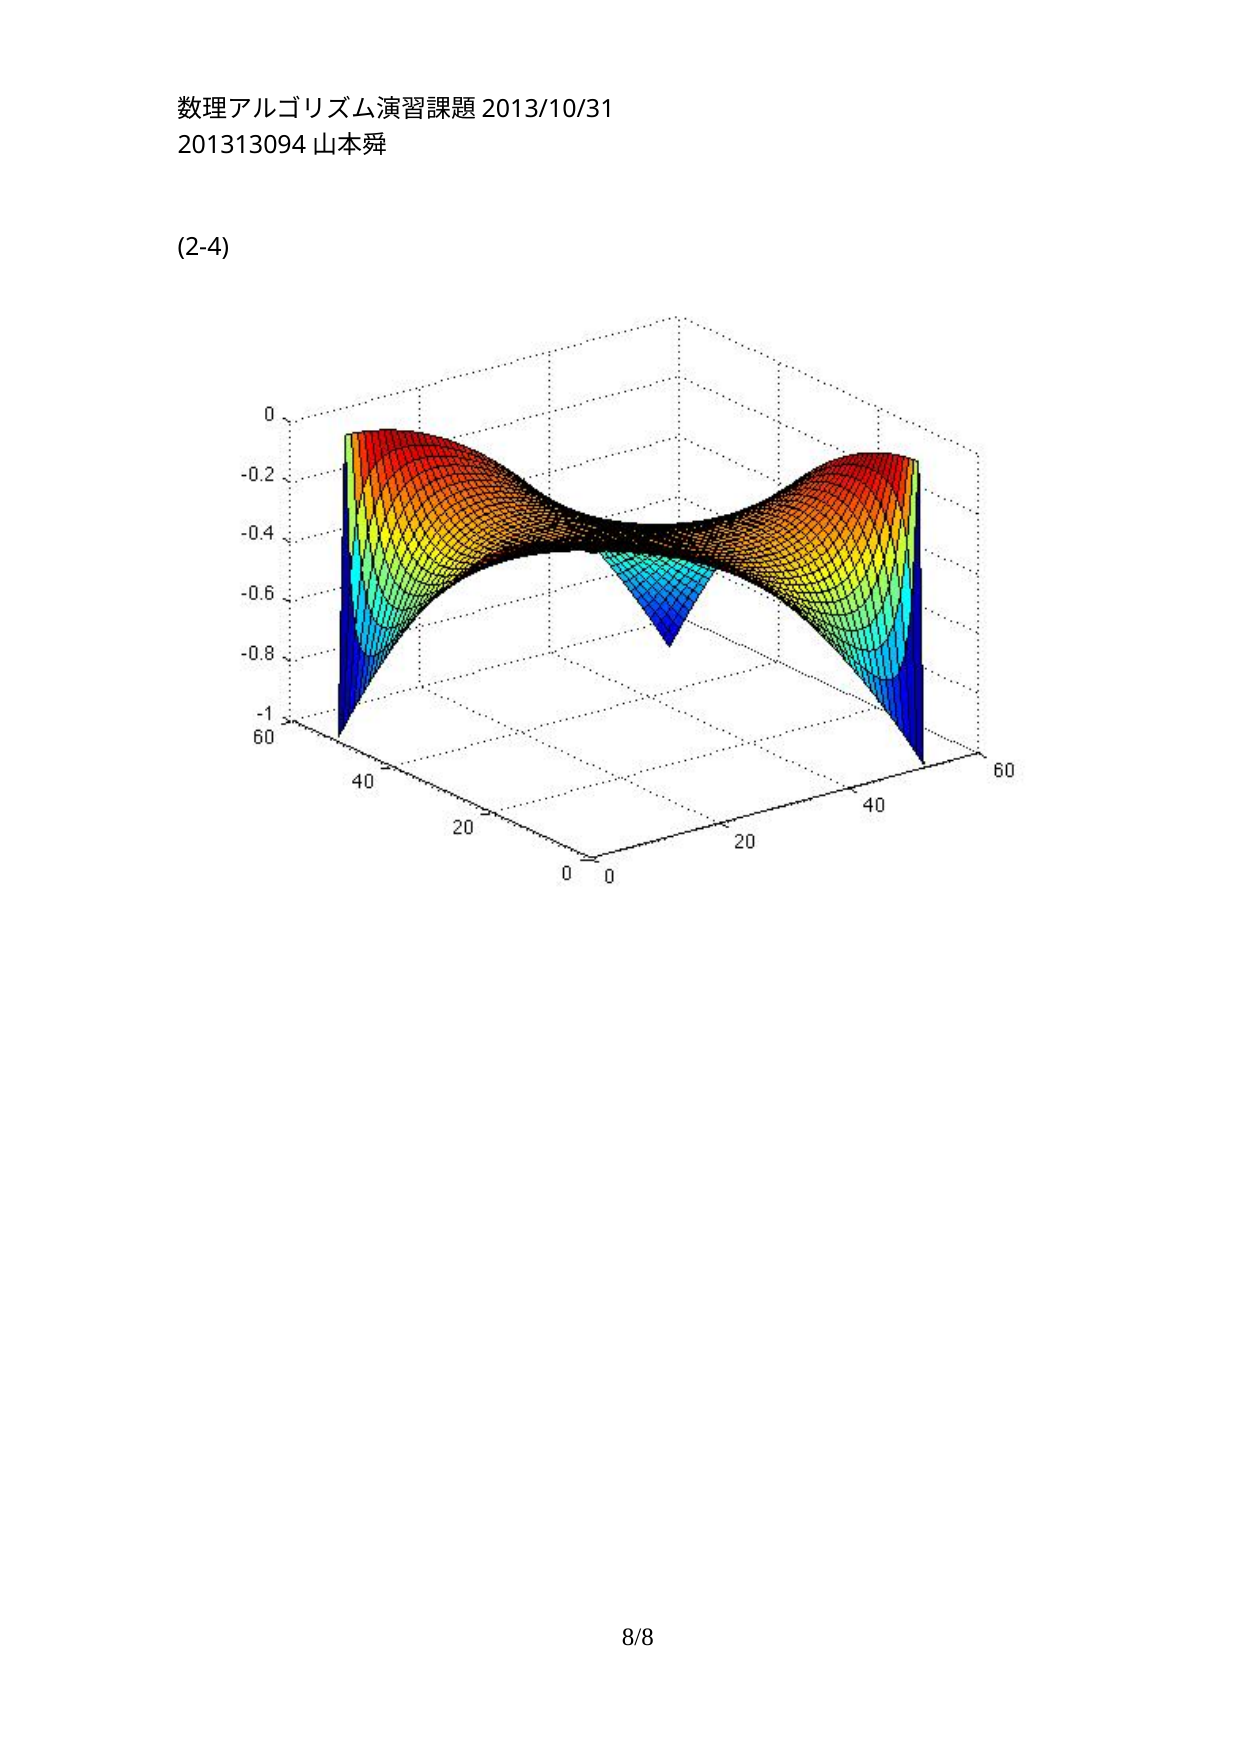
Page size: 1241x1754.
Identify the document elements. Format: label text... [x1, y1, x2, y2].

text (2-4) [177, 225, 1063, 266]
picture [177, 266, 1063, 931]
